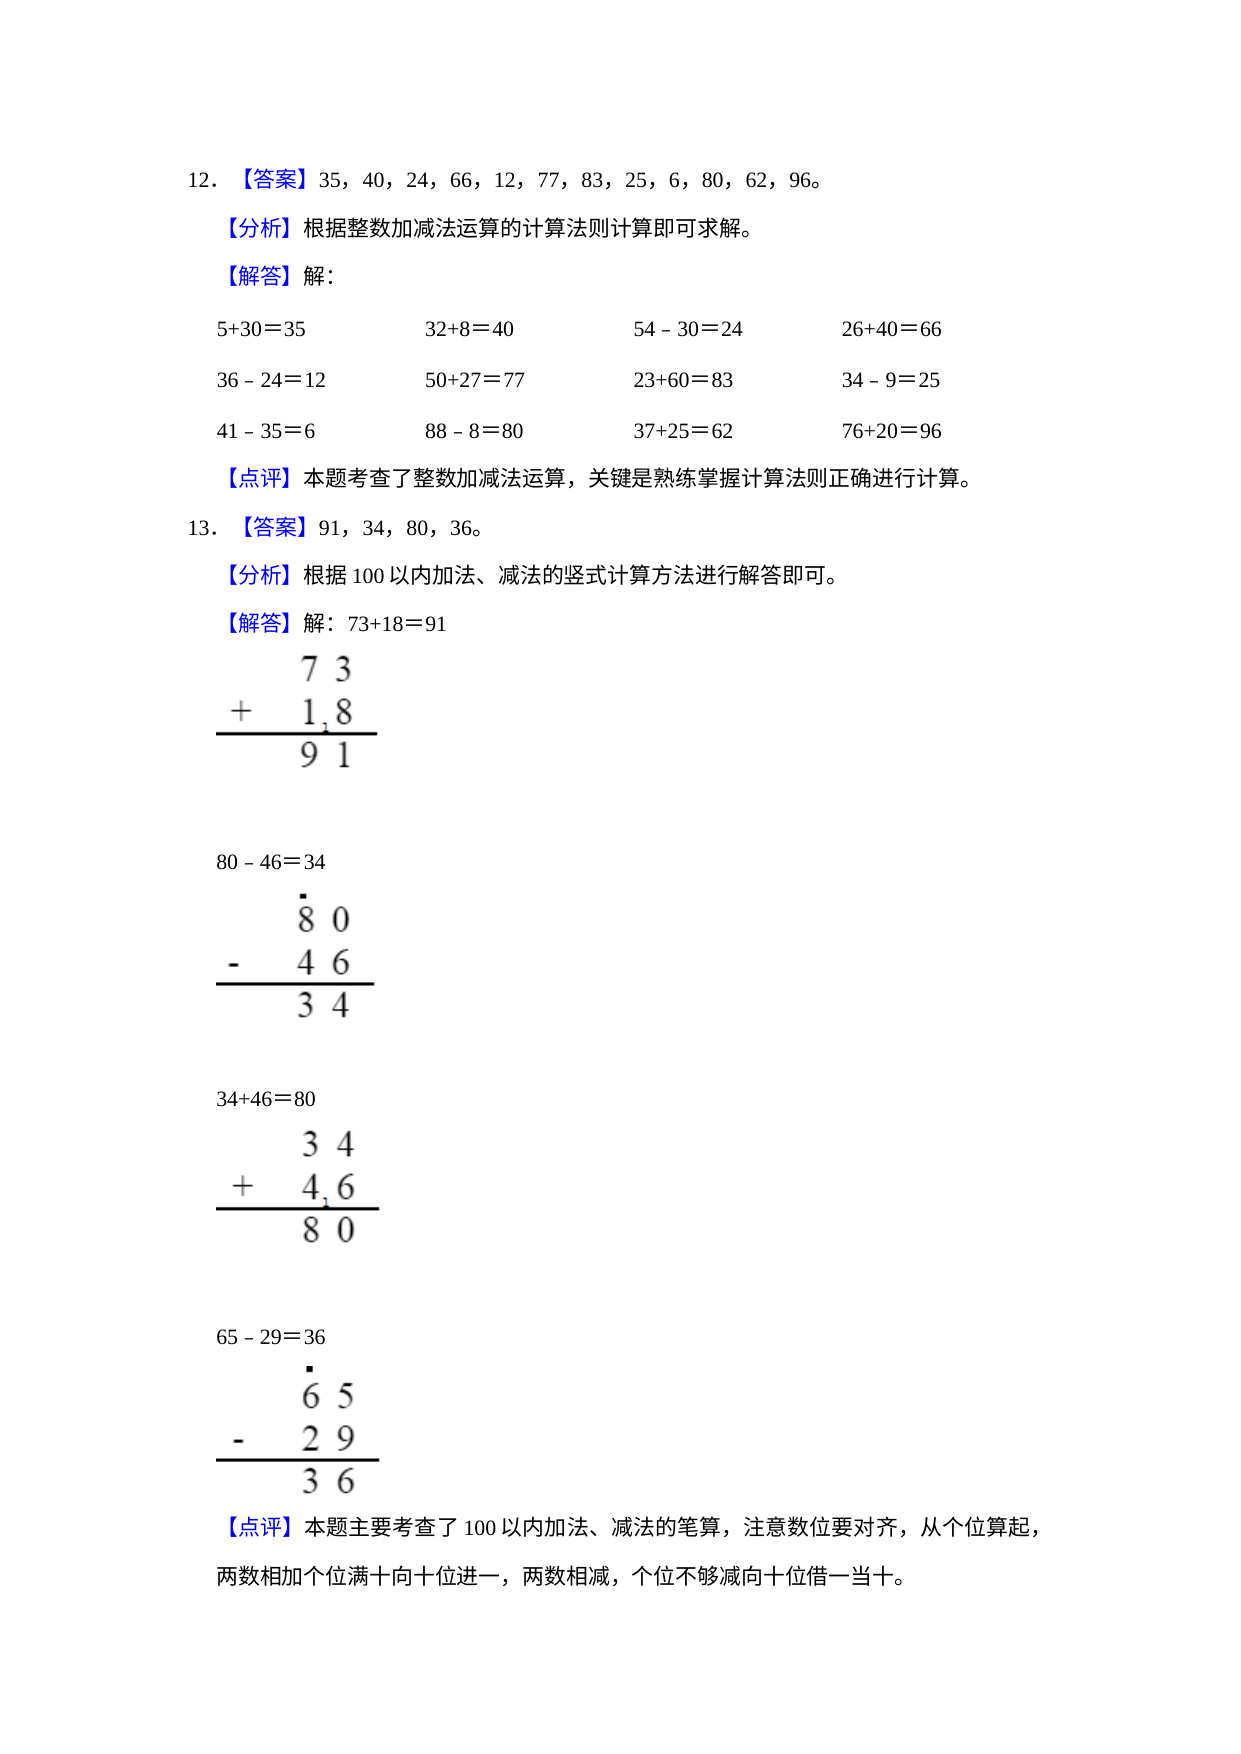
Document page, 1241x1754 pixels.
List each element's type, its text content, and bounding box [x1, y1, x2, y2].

text 【分析】根据100以内加法、减法的竖式计算方法进行解答即可。 [216, 557, 1053, 590]
table_cell 34﹣9＝25 [839, 358, 1047, 409]
table_cell 41﹣35＝6 [214, 410, 422, 461]
table_cell 88﹣8＝80 [422, 410, 630, 461]
table_cell 23+60＝83 [630, 358, 838, 409]
table_header 54﹣30＝24 [630, 307, 838, 358]
table_cell 37+25＝62 [630, 410, 838, 461]
text 【解答】解：73+18＝91 [216, 606, 1053, 638]
table_header 26+40＝66 [839, 307, 1047, 358]
text 【解答】解： [216, 259, 1053, 291]
picture [216, 1129, 381, 1244]
table_header 32+8＝40 [422, 307, 630, 358]
text 80﹣46＝34 [216, 843, 1053, 876]
text 65﹣29＝36 [216, 1318, 1053, 1351]
text 34+46＝80 [216, 1081, 1053, 1113]
text 【点评】本题主要考查了100以内加法、减法的笔算，注意数位要对齐，从个位算起，两数相加个位满十向十位进一，两数相减，个位不够减向十位借一当十。 [216, 1510, 1053, 1591]
text 【点评】本题考查了整数加减法运算，关键是熟练掌握计算法则正确进行计算。 [216, 461, 1053, 493]
text 12．【答案】35，40，24，66，12，77，83，25，6，80，62，96。 [187, 162, 1053, 194]
table_header 5+30＝35 [214, 307, 422, 358]
picture [216, 891, 376, 1019]
text 【分析】根据整数加减法运算的计算法则计算即可求解。 [216, 210, 1053, 243]
table_cell 76+20＝96 [839, 410, 1047, 461]
table_cell 50+27＝77 [422, 358, 630, 409]
text 13．【答案】91，34，80，36。 [187, 509, 1053, 542]
picture [216, 654, 379, 769]
picture [216, 1366, 381, 1495]
table_cell 36﹣24＝12 [214, 358, 422, 409]
